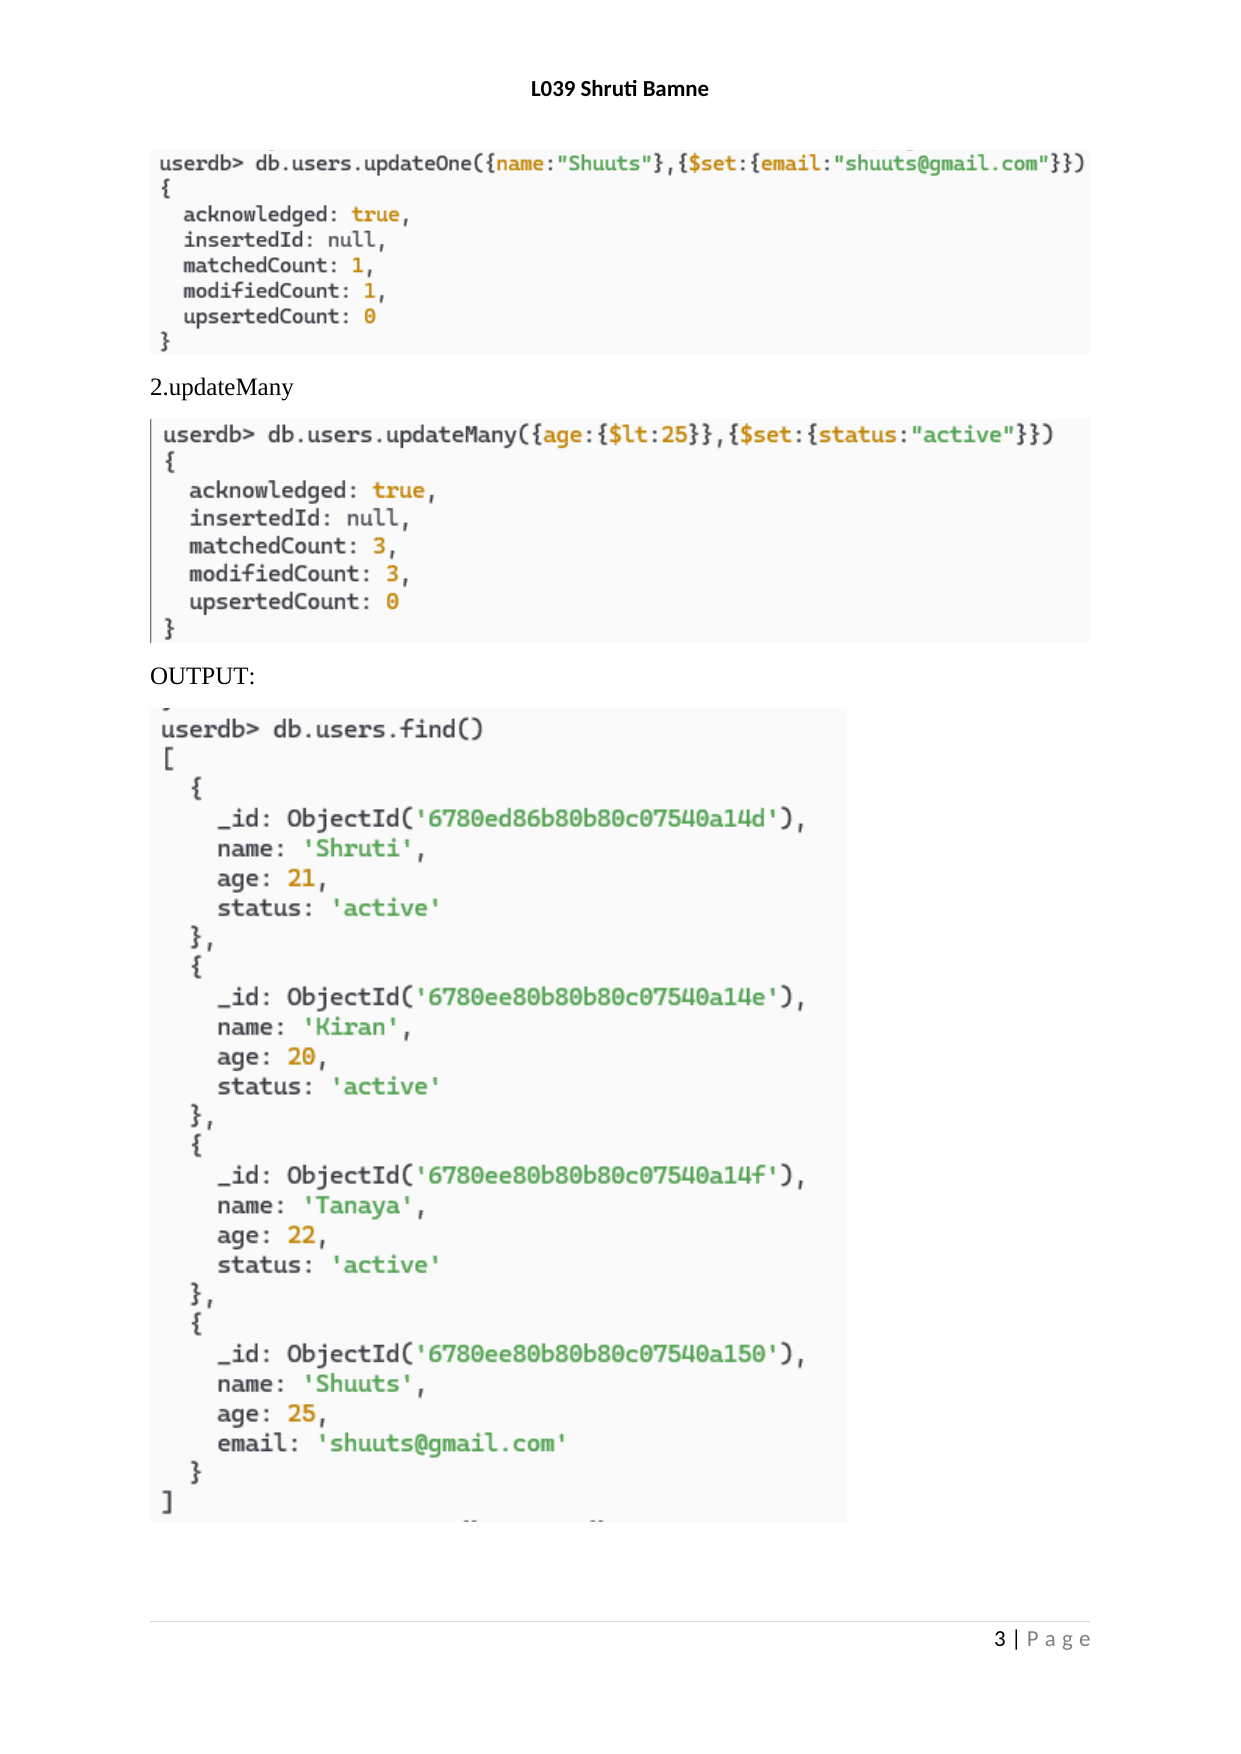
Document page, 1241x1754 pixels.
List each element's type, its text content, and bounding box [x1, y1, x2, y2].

text 2.updateMany [150, 372, 1090, 401]
picture [150, 708, 847, 1522]
picture [150, 150, 1091, 353]
picture [150, 419, 1091, 643]
text OUTPUT: [150, 661, 1090, 690]
